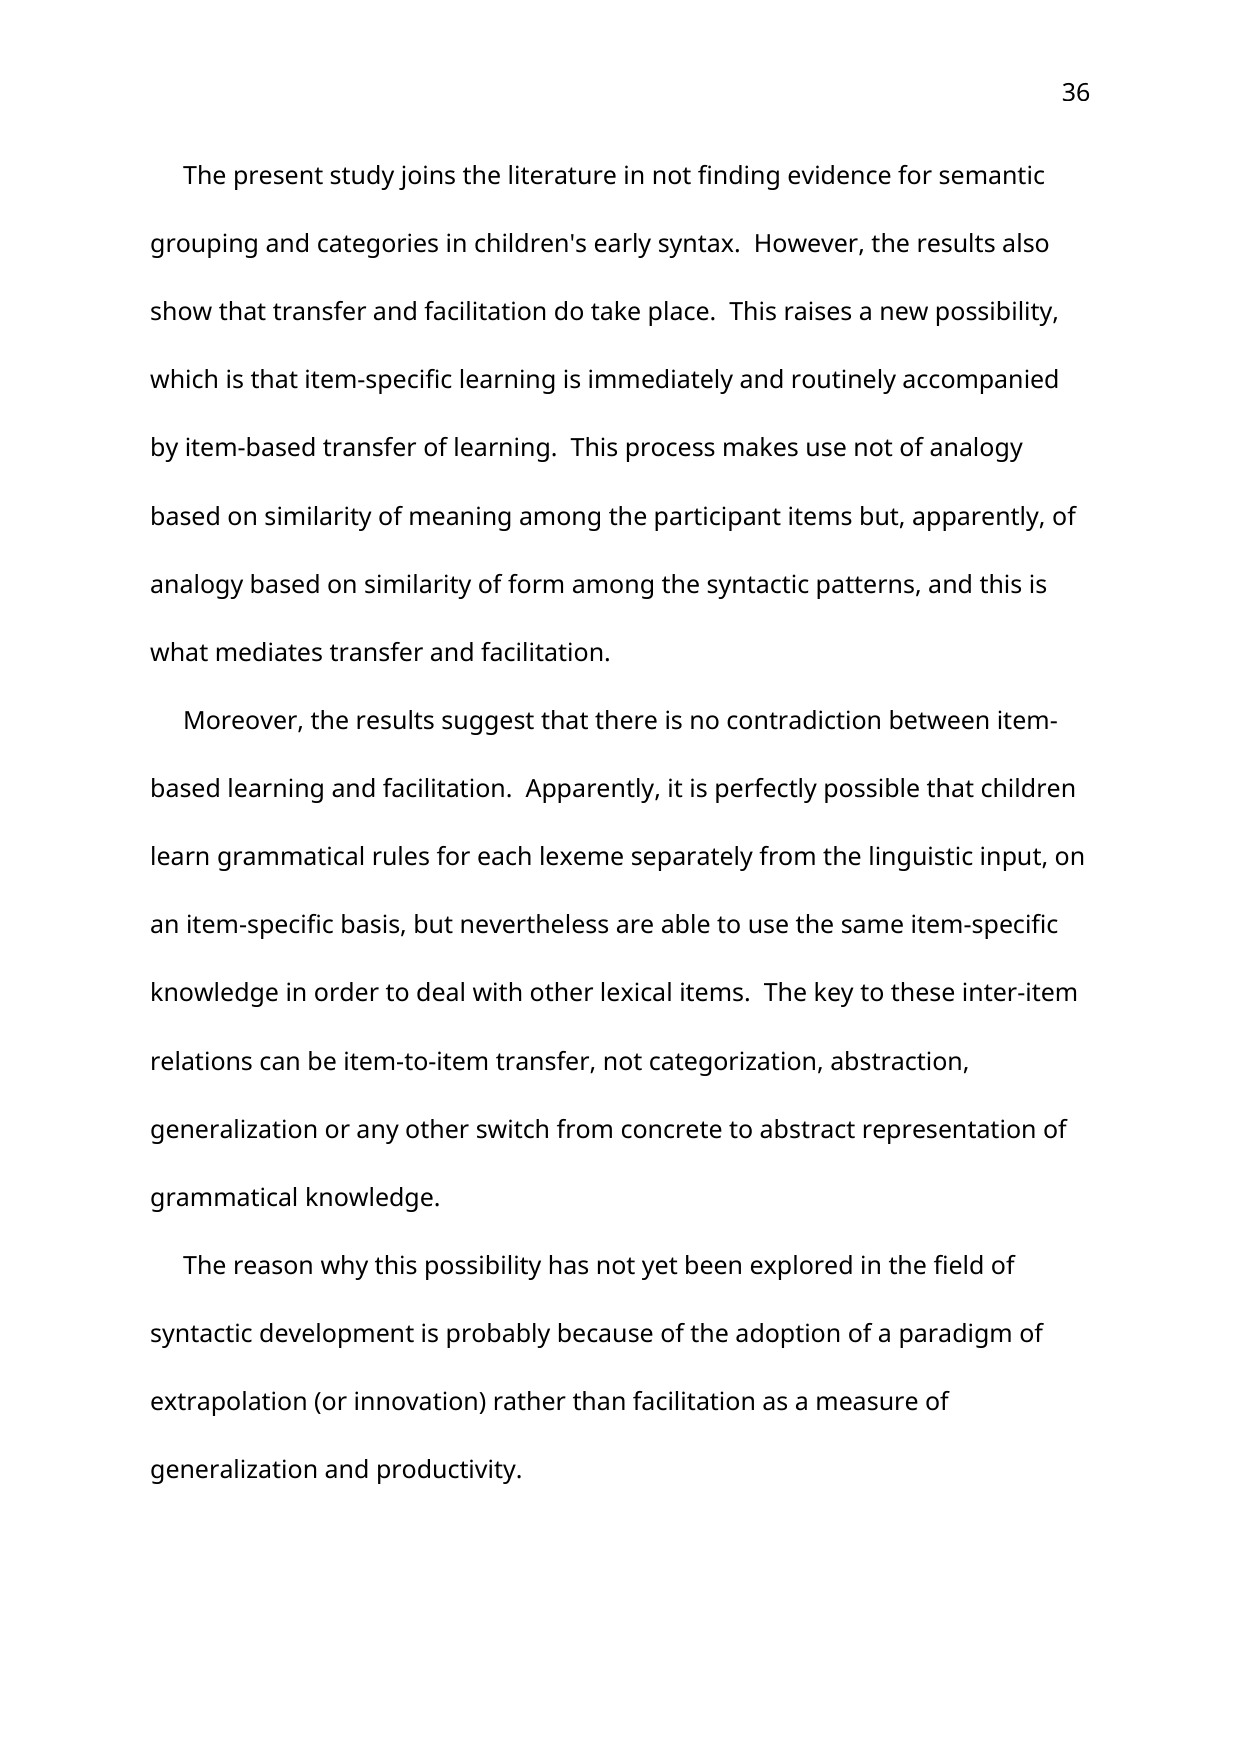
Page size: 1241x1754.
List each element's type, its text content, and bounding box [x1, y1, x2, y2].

text The present study joins the literature in not finding evidence for semantic grouping and categories in children's early syntax. However, the results also show that transfer and facilitation do take place. This raises a new possibility, which is that item-specific learning is immediately and routinely accompanied by item-based transfer of learning. This process makes use not of analogy based on similarity of meaning among the participant items but, apparently, of analogy based on similarity of form among the syntactic patterns, and this is what mediates transfer and facilitation. [150, 157, 1090, 668]
text Moreover, the results suggest that there is no contradiction between item-based learning and facilitation. Apparently, it is perfectly possible that children learn grammatical rules for each lexeme separately from the linguistic input, on an item-specific basis, but nevertheless are able to use the same item-specific knowledge in order to deal with other lexical items. The key to these inter-item relations can be item-to-item transfer, not categorization, abstraction, generalization or any other switch from concrete to abstract representation of grammatical knowledge. [150, 702, 1090, 1213]
text The reason why this possibility has not yet been explored in the field of syntactic development is probably because of the adoption of a paradigm of extrapolation (or innovation) rather than facilitation as a measure of generalization and productivity. [150, 1247, 1090, 1486]
